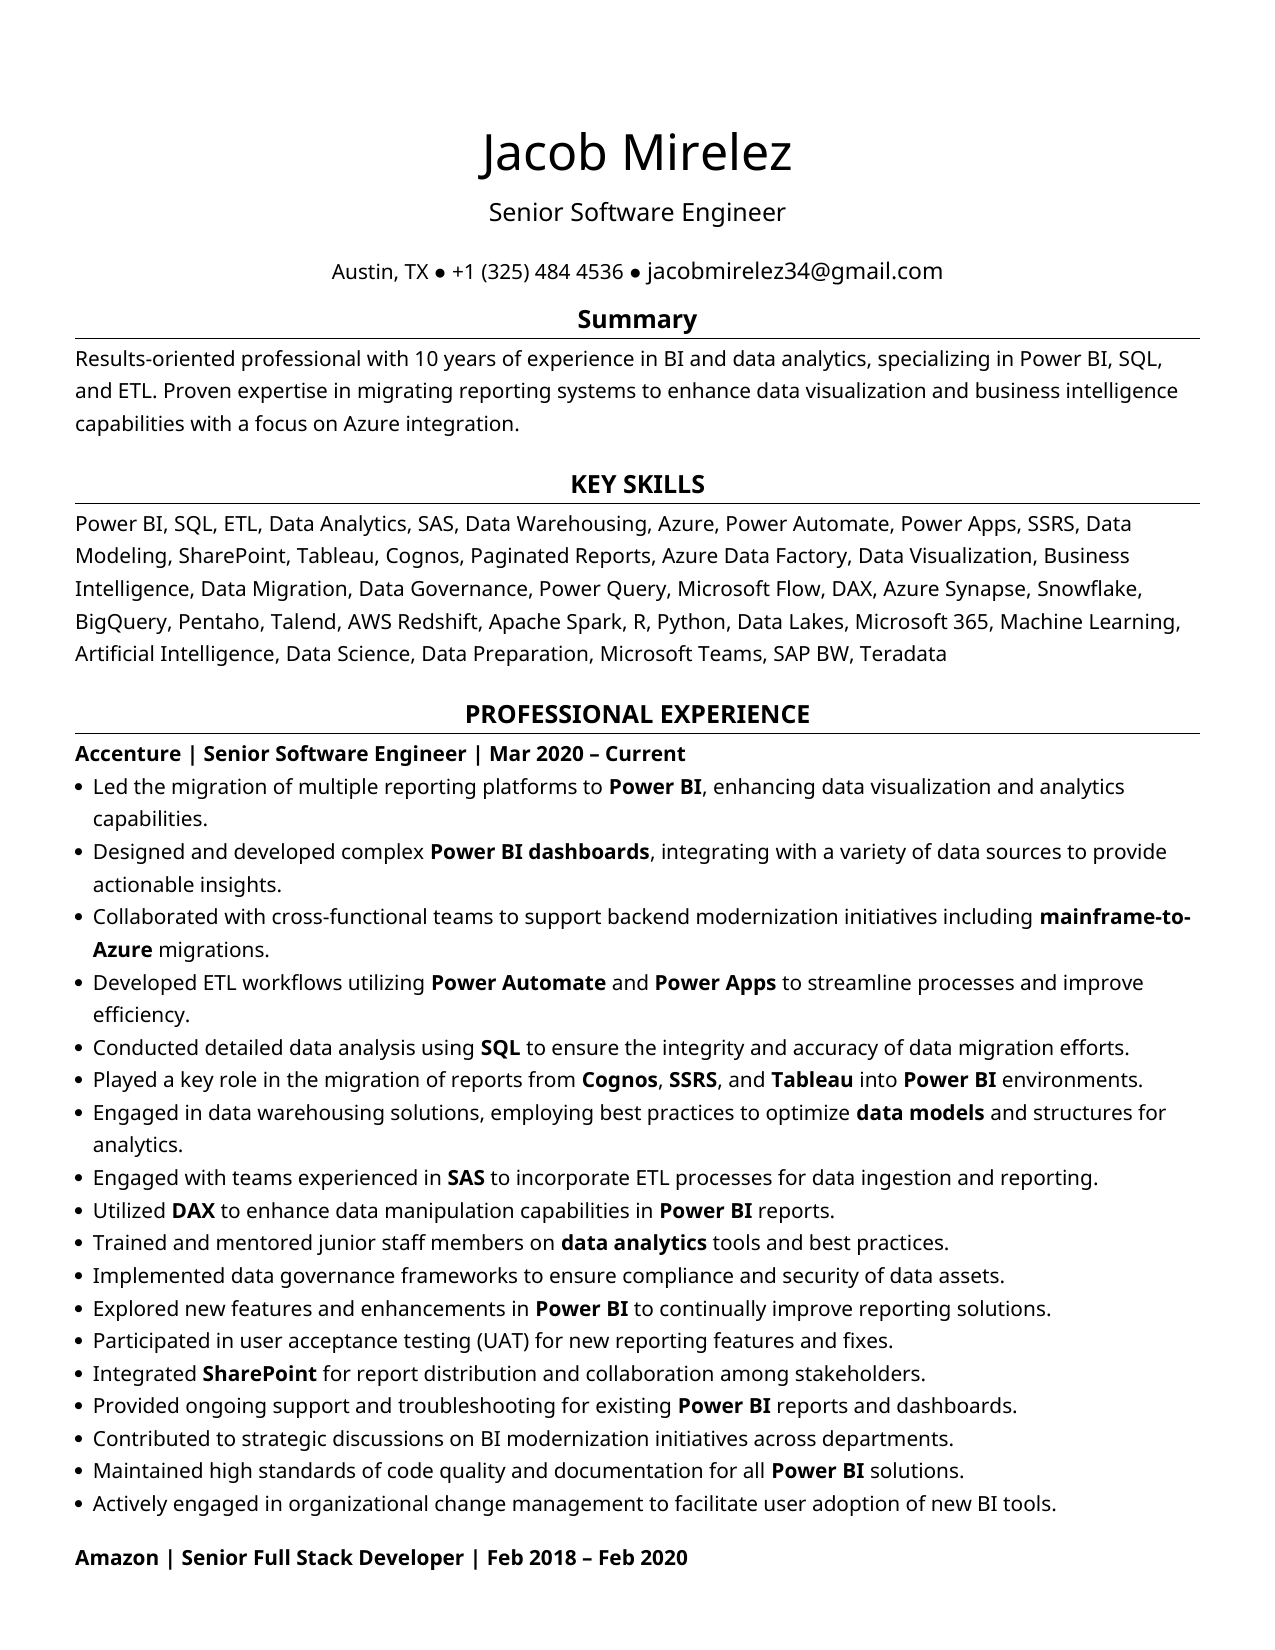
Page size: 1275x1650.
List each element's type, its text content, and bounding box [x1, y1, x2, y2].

text PROFESSIONAL EXPERIENCE [75, 697, 1200, 733]
text Summary [75, 302, 1200, 338]
list Provided ongoing support and troubleshooting for existing Power BI reports and dashboards. [75, 1391, 1200, 1420]
text Austin, TX ● +1 (325) 484 4536 ● jacobmirelez34@gmail.com [75, 255, 1200, 286]
text Jacob Mirelez [75, 75, 1200, 184]
list Collaborated with cross-functional teams to support backend modernization initiatives including mainframe-to-Azure migrations. [75, 902, 1200, 963]
list Engaged in data warehousing solutions, employing best practices to optimize data models and structures for analytics. [75, 1098, 1200, 1159]
text Power BI, SQL, ETL, Data Analytics, SAS, Data Warehousing, Azure, Power Automate, Power Apps, SSRS, Data Modeling, SharePoint, Tableau, Cognos, Paginated Reports, Azure Data Factory, Data Visualization, Business Intelligence, Data Migration, Data Governance, Power Query, Microsoft Flow, DAX, Azure Synapse, Snowflake, BigQuery, Pentaho, Talend, AWS Redshift, Apache Spark, R, Python, Data Lakes, Microsoft 365, Machine Learning, Artificial Intelligence, Data Science, Data Preparation, Microsoft Teams, SAP BW, Teradata [75, 509, 1200, 668]
text Results-oriented professional with 10 years of experience in BI and data analytics, specializing in Power BI, SQL, and ETL. Proven expertise in migrating reporting systems to enhance data visualization and business intelligence capabilities with a focus on Azure integration. [75, 344, 1200, 438]
list Conducted detailed data analysis using SQL to ensure the integrity and accuracy of data migration efforts. [75, 1033, 1200, 1061]
list Led the migration of multiple reporting platforms to Power BI, enhancing data visualization and analytics capabilities. [75, 772, 1200, 833]
list Designed and developed complex Power BI dashboards, integrating with a variety of data sources to provide actionable insights. [75, 837, 1200, 898]
list Maintained high standards of code quality and documentation for all Power BI solutions. [75, 1457, 1200, 1485]
text Amazon | Senior Full Stack Developer | Feb 2018 – Feb 2020 [75, 1543, 1200, 1571]
list Explored new features and enhancements in Power BI to continually improve reporting solutions. [75, 1294, 1200, 1322]
text Senior Software Engineer [75, 195, 1200, 229]
text KEY SKILLS [75, 467, 1200, 503]
list Integrated SharePoint for report distribution and collaboration among stakeholders. [75, 1359, 1200, 1387]
list Utilized DAX to enhance data manipulation capabilities in Power BI reports. [75, 1196, 1200, 1224]
list Trained and mentored junior staff members on data analytics tools and best practices. [75, 1228, 1200, 1257]
list Implemented data governance frameworks to ensure compliance and security of data assets. [75, 1261, 1200, 1289]
list Developed ETL workflows utilizing Power Automate and Power Apps to streamline processes and improve efficiency. [75, 968, 1200, 1029]
text Accenture | Senior Software Engineer | Mar 2020 – Current [75, 739, 1200, 768]
list Played a key role in the migration of reports from Cognos, SSRS, and Tableau into Power BI environments. [75, 1065, 1200, 1094]
list Engaged with teams experienced in SAS to incorporate ETL processes for data ingestion and reporting. [75, 1163, 1200, 1192]
list Participated in user acceptance testing (UAT) for new reporting features and fixes. [75, 1326, 1200, 1355]
list Actively engaged in organizational change management to facilitate user adoption of new BI tools. [75, 1489, 1200, 1518]
list Contributed to strategic discussions on BI modernization initiatives across departments. [75, 1424, 1200, 1452]
